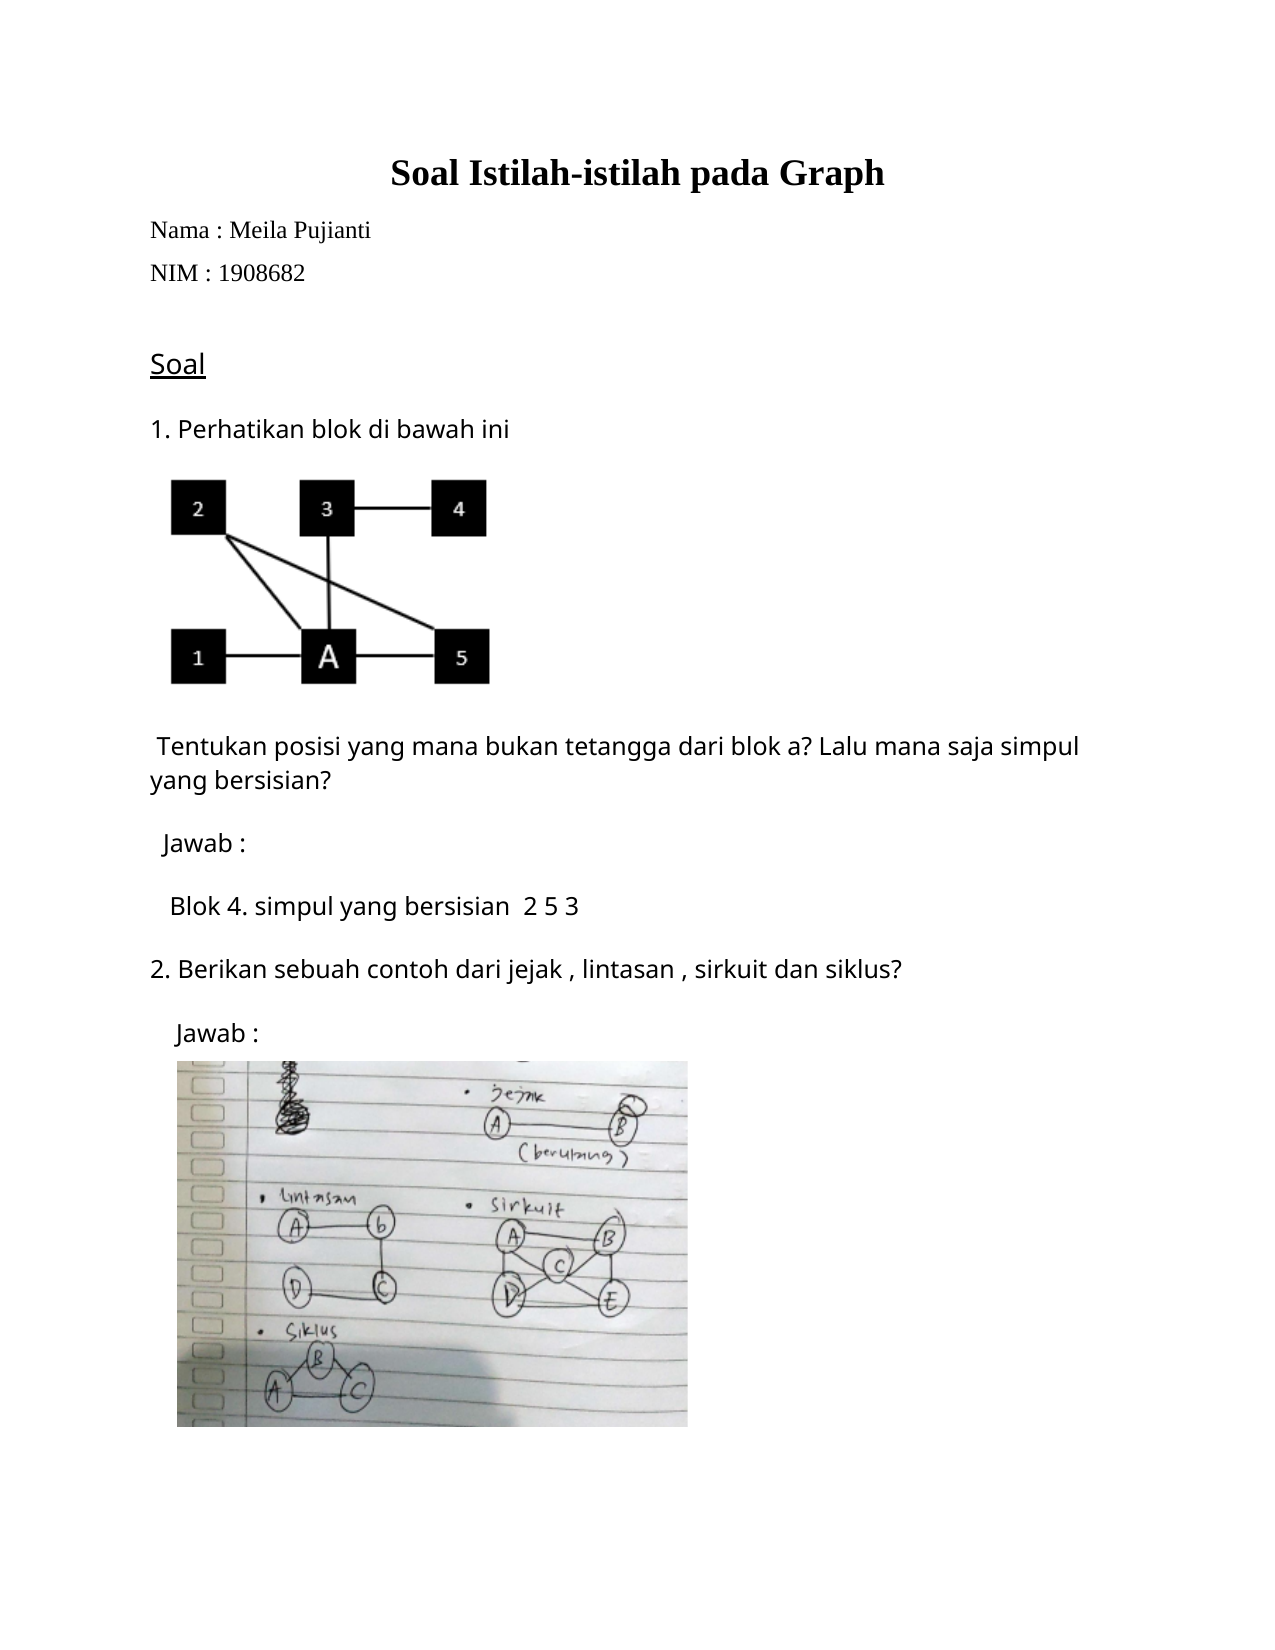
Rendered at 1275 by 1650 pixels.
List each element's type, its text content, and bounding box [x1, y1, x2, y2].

picture [177, 1061, 688, 1427]
text Soal Istilah-istilah pada Graph [150, 150, 1125, 193]
text Nama : Meila Pujianti [150, 215, 1125, 243]
text Jawab : [150, 826, 1125, 860]
text 2. Berikan sebuah contoh dari jejak , lintasan , sirkuit dan siklus? [150, 952, 1125, 986]
picture [162, 474, 496, 692]
subtitle Soal [150, 344, 1125, 382]
text Blok 4. simpul yang bersisian 2 5 3 [150, 889, 1125, 923]
text Jawab : [150, 1015, 1125, 1049]
text 1. Perhatikan blok di bawah ini [150, 412, 1125, 446]
text NIM : 1908682 [150, 258, 1125, 287]
text Tentukan posisi yang mana bukan tetangga dari blok a? Lalu mana saja simpul yang bersisian? [150, 728, 1125, 797]
